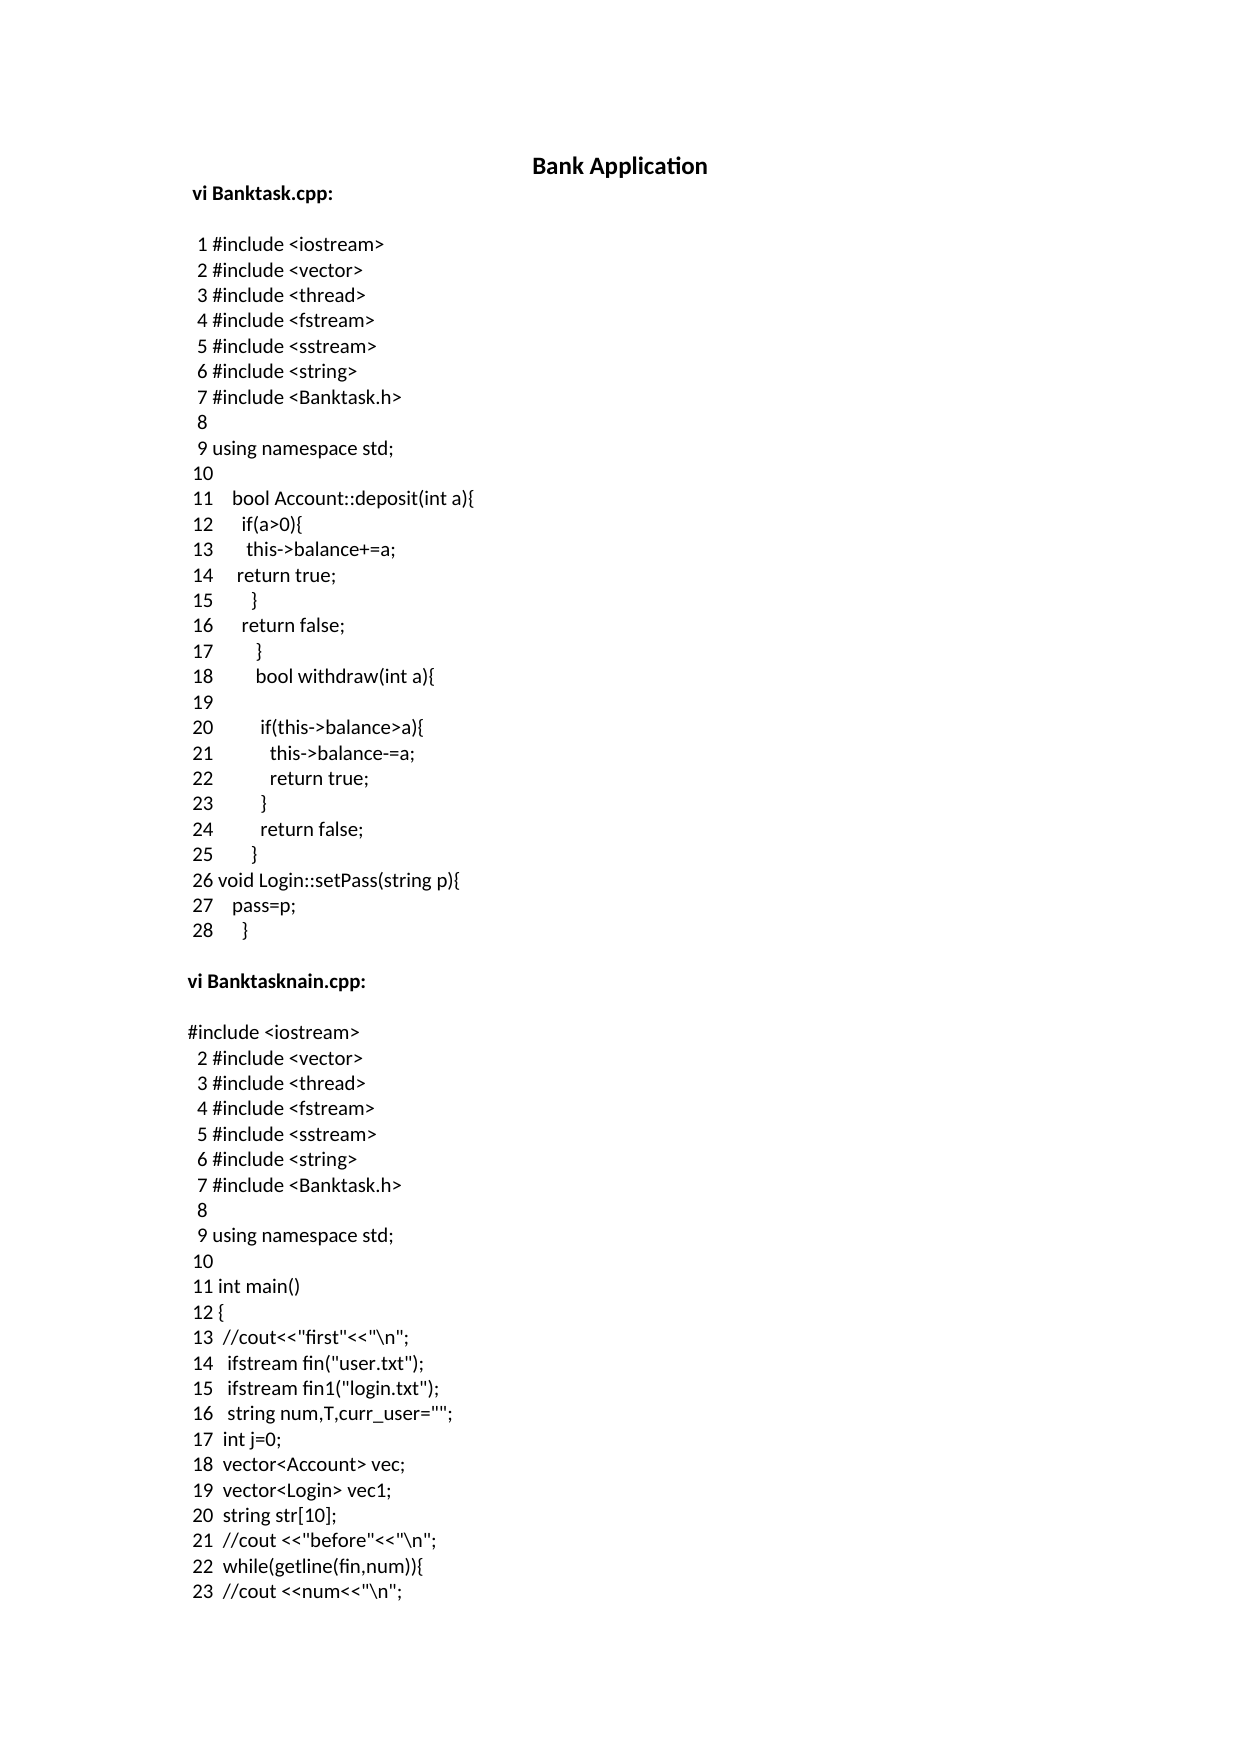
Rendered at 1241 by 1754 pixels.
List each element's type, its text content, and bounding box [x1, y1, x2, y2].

text 18 bool withdraw(int a){ [187, 663, 1053, 689]
text 22 return true; [187, 765, 1053, 791]
text 6 #include <string> [187, 1146, 1053, 1172]
text 28 } [187, 918, 1053, 943]
text 13 //cout<<"first"<<"\n"; [187, 1324, 1053, 1350]
text 27 pass=p; [187, 892, 1053, 918]
text vi Banktasknain.cpp: [187, 968, 1053, 994]
text 12 if(a>0){ [187, 511, 1053, 536]
text 15 ifstream fin1("login.txt"); [187, 1375, 1053, 1401]
text 14 return true; [187, 562, 1053, 587]
text 4 #include <fstream> [187, 1096, 1053, 1121]
text 10 [187, 460, 1053, 486]
text 17 } [187, 638, 1053, 663]
text 7 #include <Banktask.h> [187, 384, 1053, 409]
text 21 //cout <<"before"<<"\n"; [187, 1528, 1053, 1553]
text 23 //cout <<num<<"\n"; [187, 1578, 1053, 1604]
text 9 using namespace std; [187, 1223, 1053, 1248]
text 1 #include <iostream> [187, 231, 1053, 257]
text 14 ifstream fin("user.txt"); [187, 1350, 1053, 1375]
text 3 #include <thread> [187, 1070, 1053, 1096]
text 2 #include <vector> [187, 257, 1053, 282]
text 5 #include <sstream> [187, 333, 1053, 358]
text 10 [187, 1248, 1053, 1273]
text #include <iostream> [187, 1019, 1053, 1045]
text 11 int main() [187, 1273, 1053, 1299]
text 23 } [187, 791, 1053, 816]
text 15 } [187, 587, 1053, 613]
text 7 #include <Banktask.h> [187, 1172, 1053, 1197]
text 22 while(getline(fin,num)){ [187, 1553, 1053, 1578]
text 16 string num,T,curr_user=""; [187, 1401, 1053, 1426]
text 18 vector<Account> vec; [187, 1451, 1053, 1477]
text 21 this->balance-=a; [187, 740, 1053, 765]
text 19 [187, 689, 1053, 714]
text 13 this->balance+=a; [187, 536, 1053, 562]
text Bank Application [187, 150, 1053, 181]
text 2 #include <vector> [187, 1045, 1053, 1070]
text 12 { [187, 1299, 1053, 1324]
text 20 if(this->balance>a){ [187, 714, 1053, 740]
text 25 } [187, 841, 1053, 867]
text 26 void Login::setPass(string p){ [187, 867, 1053, 892]
text 11 bool Account::deposit(int a){ [187, 486, 1053, 511]
text 8 [187, 409, 1053, 435]
text 24 return false; [187, 816, 1053, 841]
text vi Banktask.cpp: [187, 181, 1053, 206]
text 16 return false; [187, 613, 1053, 638]
text 4 #include <fstream> [187, 308, 1053, 333]
text 20 string str[10]; [187, 1502, 1053, 1528]
text 5 #include <sstream> [187, 1121, 1053, 1146]
text 3 #include <thread> [187, 282, 1053, 308]
text 17 int j=0; [187, 1426, 1053, 1451]
text 8 [187, 1197, 1053, 1223]
text 6 #include <string> [187, 358, 1053, 384]
text 19 vector<Login> vec1; [187, 1477, 1053, 1502]
text 9 using namespace std; [187, 435, 1053, 460]
